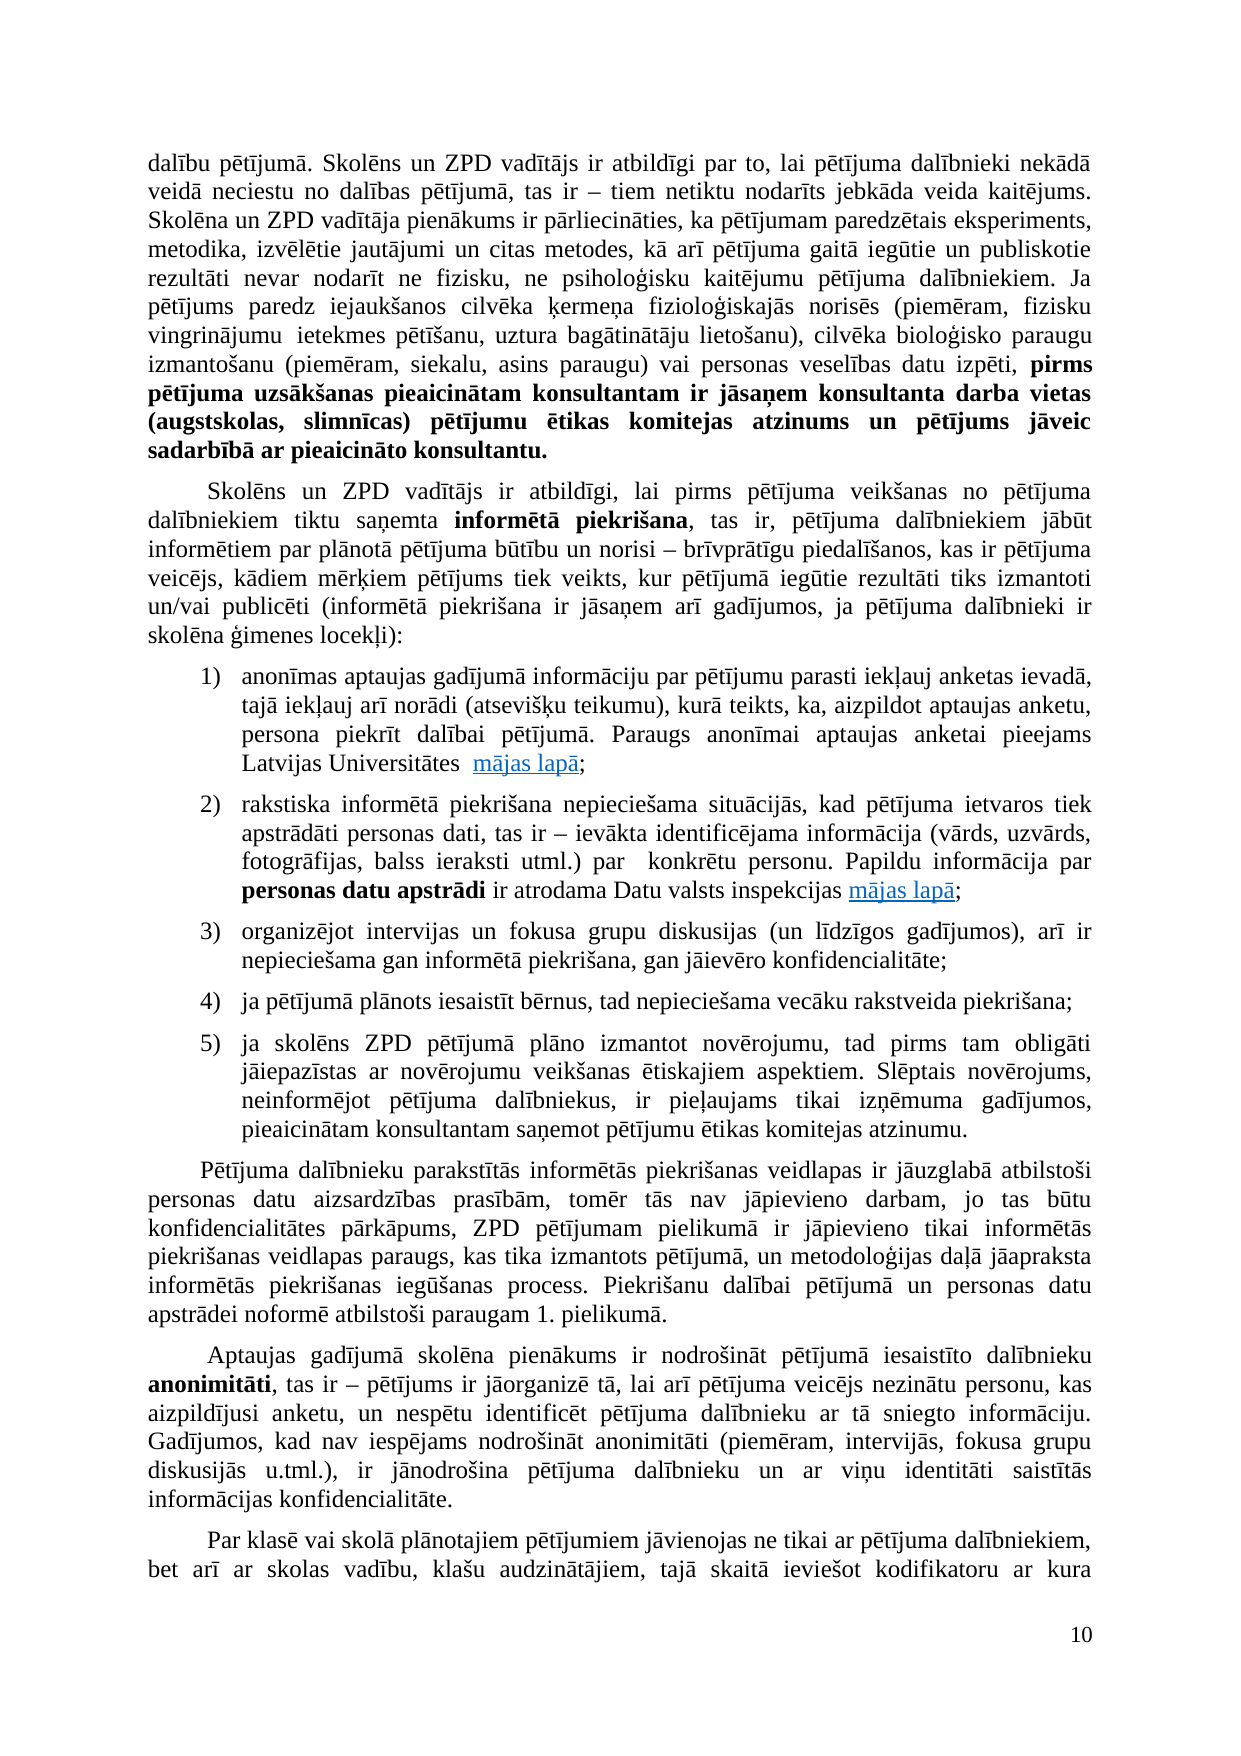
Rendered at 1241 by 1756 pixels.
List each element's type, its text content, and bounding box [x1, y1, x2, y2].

list ja pētījumā plānots iesaistīt bērnus, tad nepieciešama vecāku rakstveida piekrišana; [200, 986, 1092, 1015]
text Pētījuma dalībnieku parakstītās informētās piekrišanas veidlapas ir jāuzglabā atbilstoši personas datu aizsardzības prasībām, tomēr tās nav jāpievieno darbam, jo tas būtu konfidencialitātes pārkāpums, ZPD pētījumam pielikumā ir jāpievieno tikai informētās piekrišanas veidlapas paraugs, kas tika izmantots pētījumā, un metodoloģijas daļā jāapraksta informētās piekrišanas iegūšanas process. Piekrišanu dalībai pētījumā un personas datu apstrādei noformē atbilstoši paraugam 1. pielikumā. [148, 1155, 1092, 1328]
list anonīmas aptaujas gadījumā informāciju par pētījumu parasti iekļauj anketas ievadā, tajā iekļauj arī norādi (atsevišķu teikumu), kurā teikts, ka, aizpildot aptaujas anketu, persona piekrīt dalībai pētījumā. Paraugs anonīmai aptaujas anketai pieejams Latvijas Universitātes mājas lapā; [200, 661, 1092, 776]
text Aptaujas gadījumā skolēna pienākums ir nodrošināt pētījumā iesaistīto dalībnieku anonimitāti, tas ir – pētījums ir jāorganizē tā, lai arī pētījuma veicējs nezinātu personu, kas aizpildījusi anketu, un nespētu identificēt pētījuma dalībnieku ar tā sniegto informāciju. Gadījumos, kad nav iespējams nodrošināt anonimitāti (piemēram, intervijās, fokusa grupu diskusijās u.tml.), ir jānodrošina pētījuma dalībnieku un ar viņu identitāti saistītās informācijas konfidencialitāte. [148, 1340, 1092, 1513]
text Skolēns un ZPD vadītājs ir atbildīgi, lai pirms pētījuma veikšanas no pētījuma dalībniekiem tiktu saņemta informētā piekrišana, tas ir, pētījuma dalībniekiem jābūt informētiem par plānotā pētījuma būtību un norisi – brīvprātīgu piedalīšanos, kas ir pētījuma veicējs, kādiem mērķiem pētījums tiek veikts, kur pētījumā iegūtie rezultāti tiks izmantoti un/vai publicēti (informētā piekrišana ir jāsaņem arī gadījumos, ja pētījuma dalībnieki ir skolēna ģimenes locekļi): [148, 476, 1092, 649]
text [148, 1525, 1092, 1583]
list rakstiska informētā piekrišana nepieciešama situācijās, kad pētījuma ietvaros tiek apstrādāti personas dati, tas ir – ievākta identificējama informācija (vārds, uzvārds, fotogrāfijas, balss ieraksti utml.) par konkrētu personu. Papildu informācija par personas datu apstrādi ir atrodama Datu valsts inspekcijas mājas lapā; [200, 789, 1092, 904]
list ja skolēns ZPD pētījumā plāno izmantot novērojumu, tad pirms tam obligāti jāiepazīstas ar novērojumu veikšanas ētiskajiem aspektiem. Slēptais novērojums, neinformējot pētījuma dalībniekus, ir pieļaujams tikai izņēmuma gadījumos, pieaicinātam konsultantam saņemot pētījumu ētikas komitejas atzinumu. [200, 1028, 1092, 1143]
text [148, 148, 1092, 464]
list organizējot intervijas un fokusa grupu diskusijas (un līdzīgos gadījumos), arī ir nepieciešama gan informētā piekrišana, gan jāievēro konfidencialitāte; [200, 916, 1092, 974]
